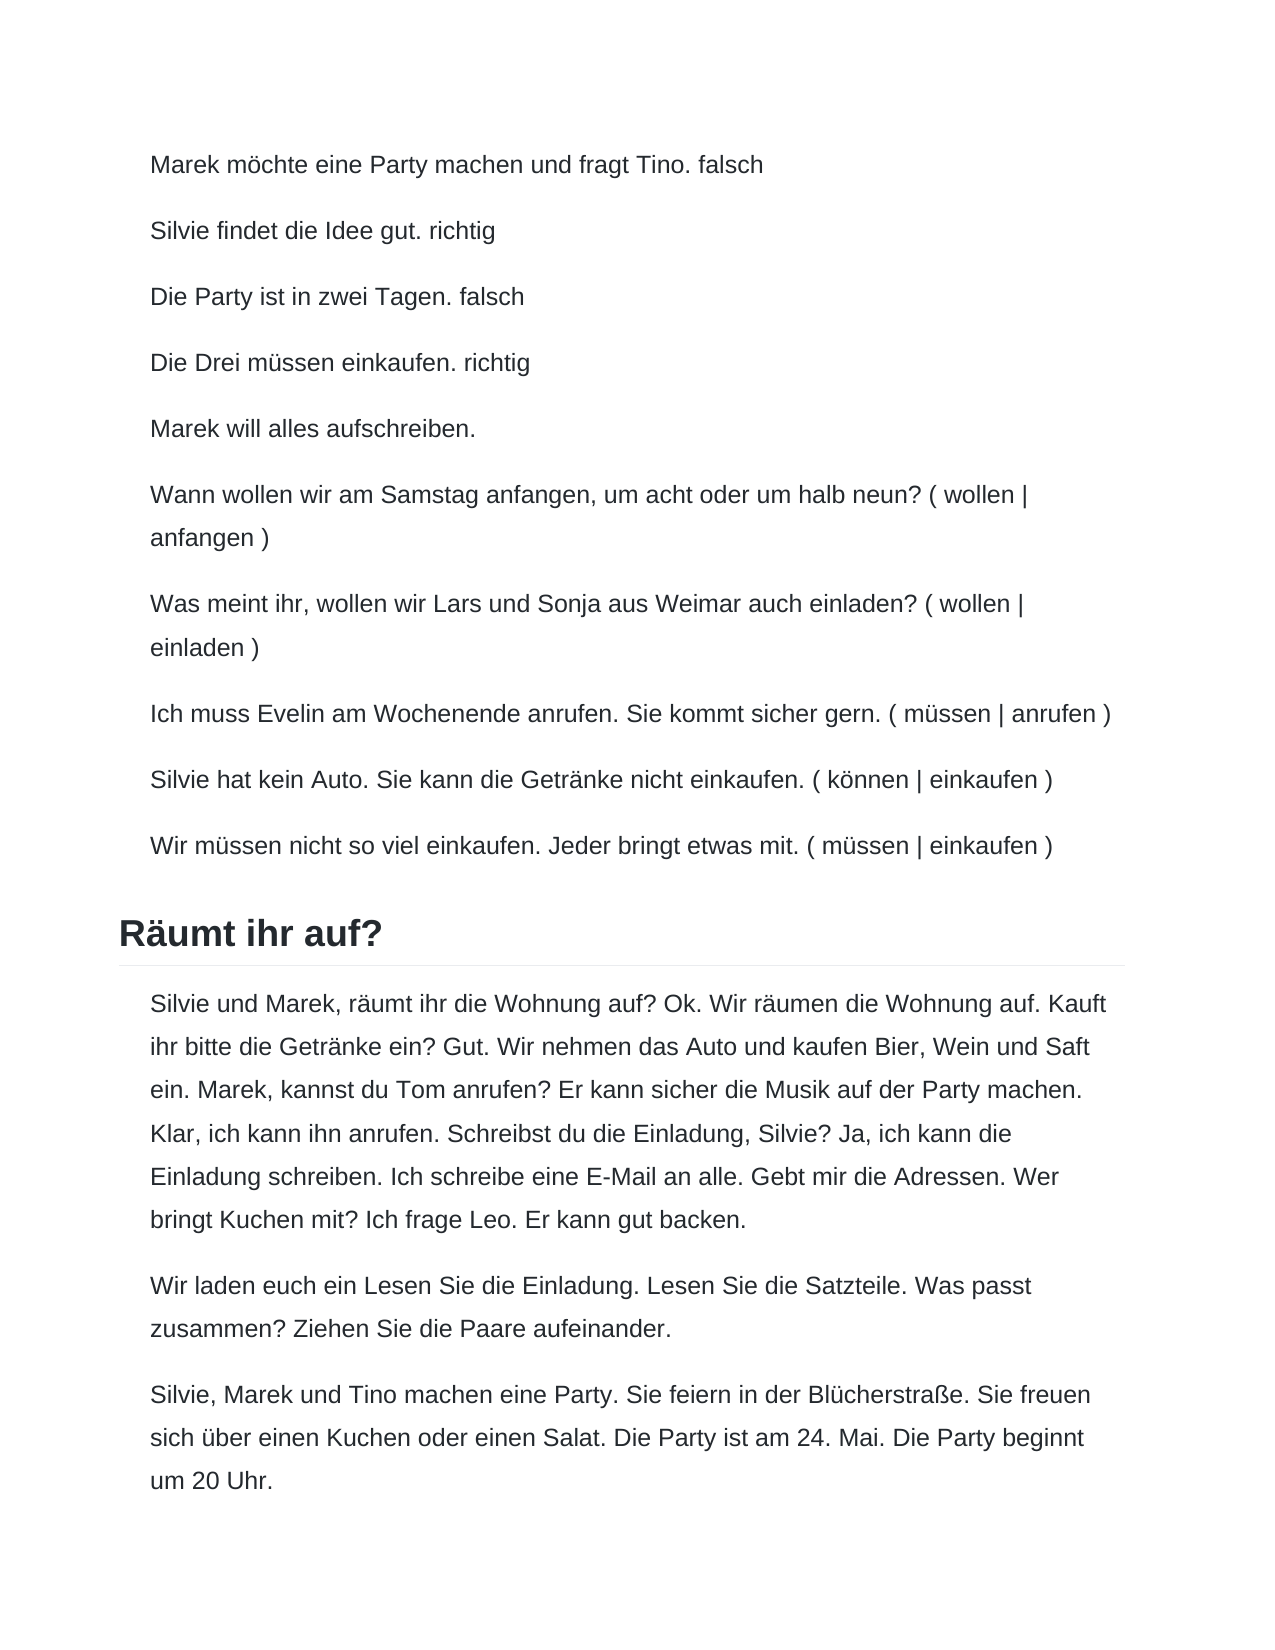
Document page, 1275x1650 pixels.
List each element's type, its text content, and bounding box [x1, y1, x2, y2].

text Marek möchte eine Party machen und fragt Tino. falsch [150, 150, 1125, 179]
text Silvie und Marek, räumt ihr die Wohnung auf? Ok. Wir räumen die Wohnung auf. Kauft ihr bitte die Getränke ein? Gut. Wir nehmen das Auto und kaufen Bier, Wein und Saft ein. Marek, kannst du Tom anrufen? Er kann sicher die Musik auf der Party machen. Klar, ich kann ihn anrufen. Schreibst du die Einladung, Silvie? Ja, ich kann die Einladung schreiben. Ich schreibe eine E-Mail an alle. Gebt mir die Adressen. Wer bringt Kuchen mit? Ich frage Leo. Er kann gut backen. [150, 989, 1125, 1234]
text Wir laden euch ein Lesen Sie die Einladung. Lesen Sie die Satzteile. Was passt zusammen? Ziehen Sie die Paare aufeinander. [150, 1271, 1125, 1343]
text Wir müssen nicht so viel einkaufen. Jeder bringt etwas mit. ( müssen | einkaufen ) [150, 831, 1125, 859]
text Ich muss Evelin am Wochenende anrufen. Sie kommt sicher gern. ( müssen | anrufen ) [150, 698, 1125, 727]
subtitle Räumt ihr auf? [119, 911, 1125, 965]
text Silvie hat kein Auto. Sie kann die Getränke nicht einkaufen. ( können | einkaufen ) [150, 764, 1125, 793]
text Marek will alles aufschreiben. [150, 414, 1125, 443]
text Die Drei müssen einkaufen. richtig [150, 348, 1125, 377]
text Die Party ist in zwei Tagen. falsch [150, 282, 1125, 311]
text Wann wollen wir am Samstag anfangen, um acht oder um halb neun? ( wollen | anfangen ) [150, 480, 1125, 552]
text Was meint ihr, wollen wir Lars und Sonja aus Weimar auch einladen? ( wollen | einladen ) [150, 589, 1125, 661]
text Silvie findet die Idee gut. richtig [150, 216, 1125, 245]
text Silvie, Marek und Tino machen eine Party. Sie feiern in der Blücherstraße. Sie freuen sich über einen Kuchen oder einen Salat. Die Party ist am 24. Mai. Die Party beginnt um 20 Uhr. [150, 1380, 1125, 1495]
